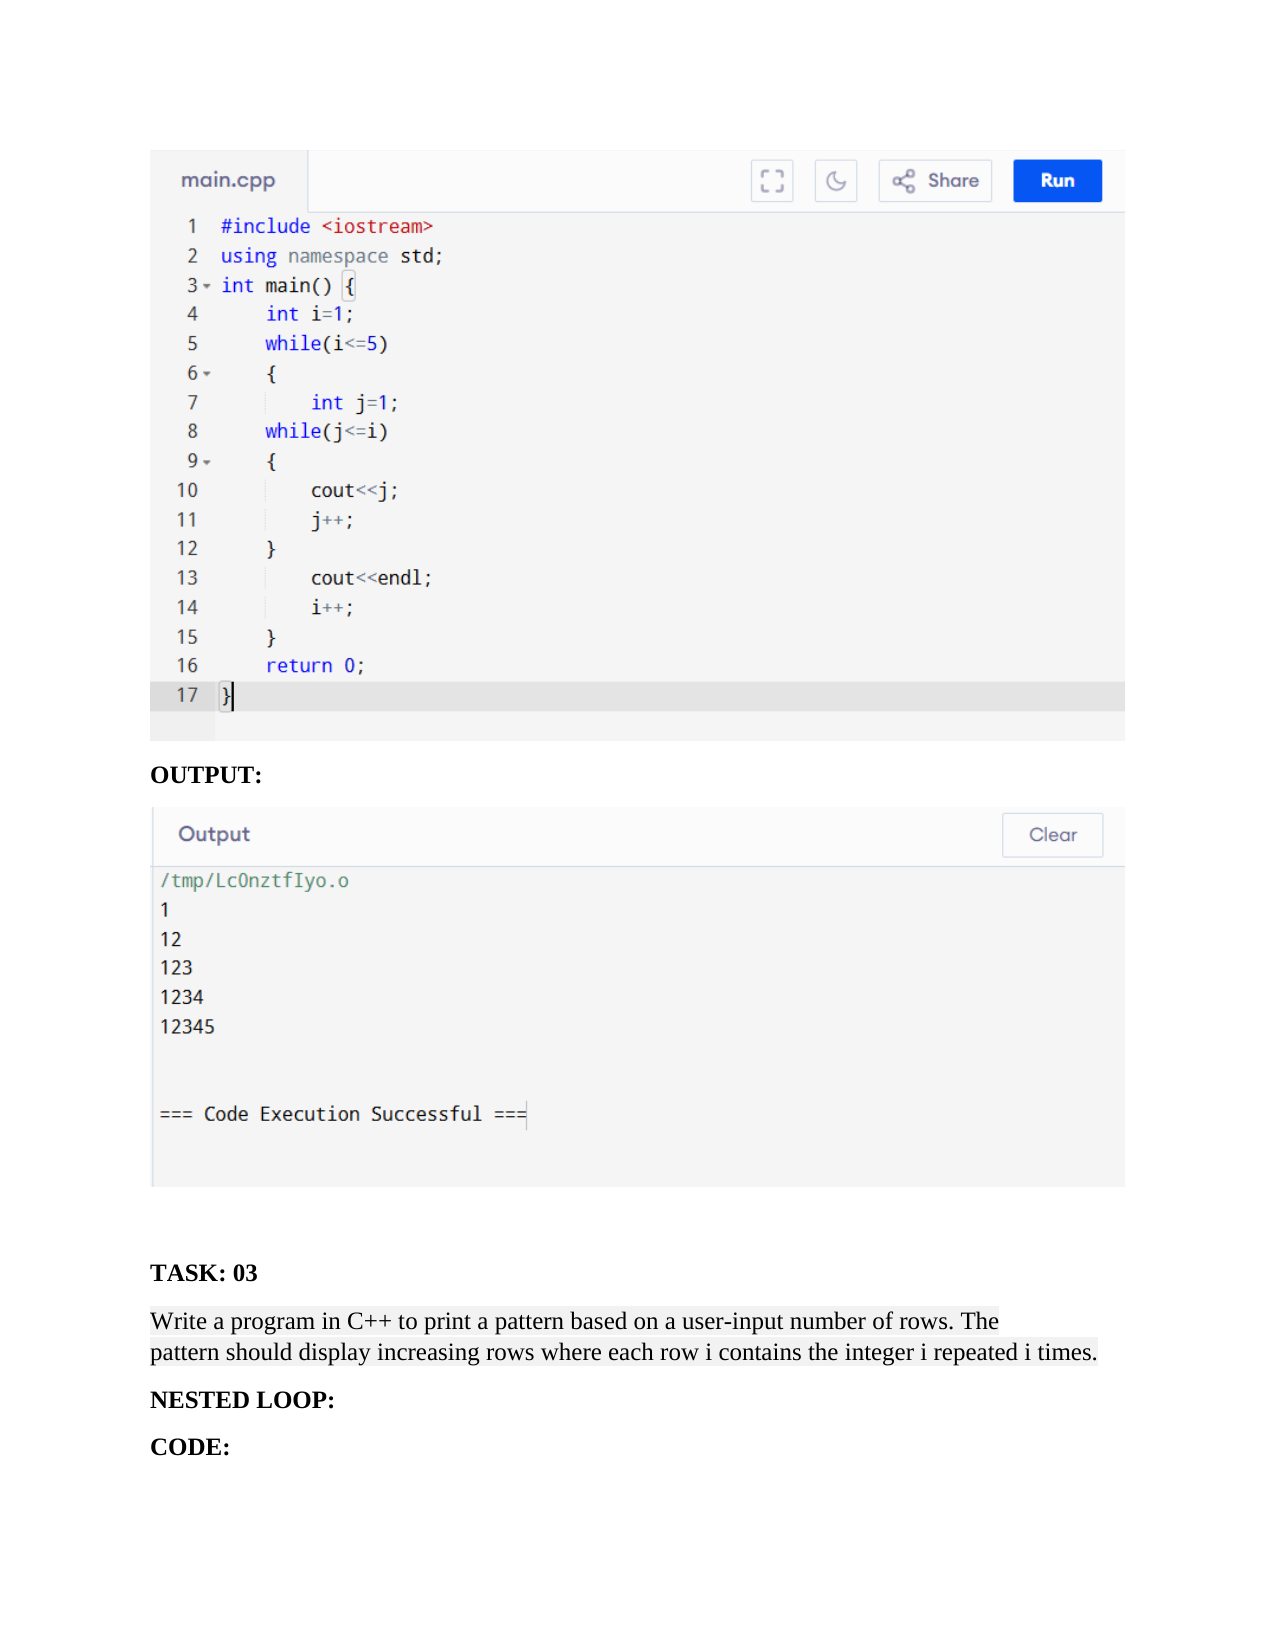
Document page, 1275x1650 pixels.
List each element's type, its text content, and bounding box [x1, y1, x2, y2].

picture [150, 150, 1125, 741]
text TASK: 03 [150, 1258, 1125, 1287]
picture [150, 807, 1125, 1187]
text NESTED LOOP: [150, 1385, 1125, 1413]
text CODE: [150, 1432, 1125, 1461]
text OUTPUT: [150, 760, 1125, 788]
text Write a program in C++ to print a pattern based on a user-input number of rows. The pattern should display increasing rows where each row i contains the integer i repeated i times. [150, 1306, 1125, 1366]
